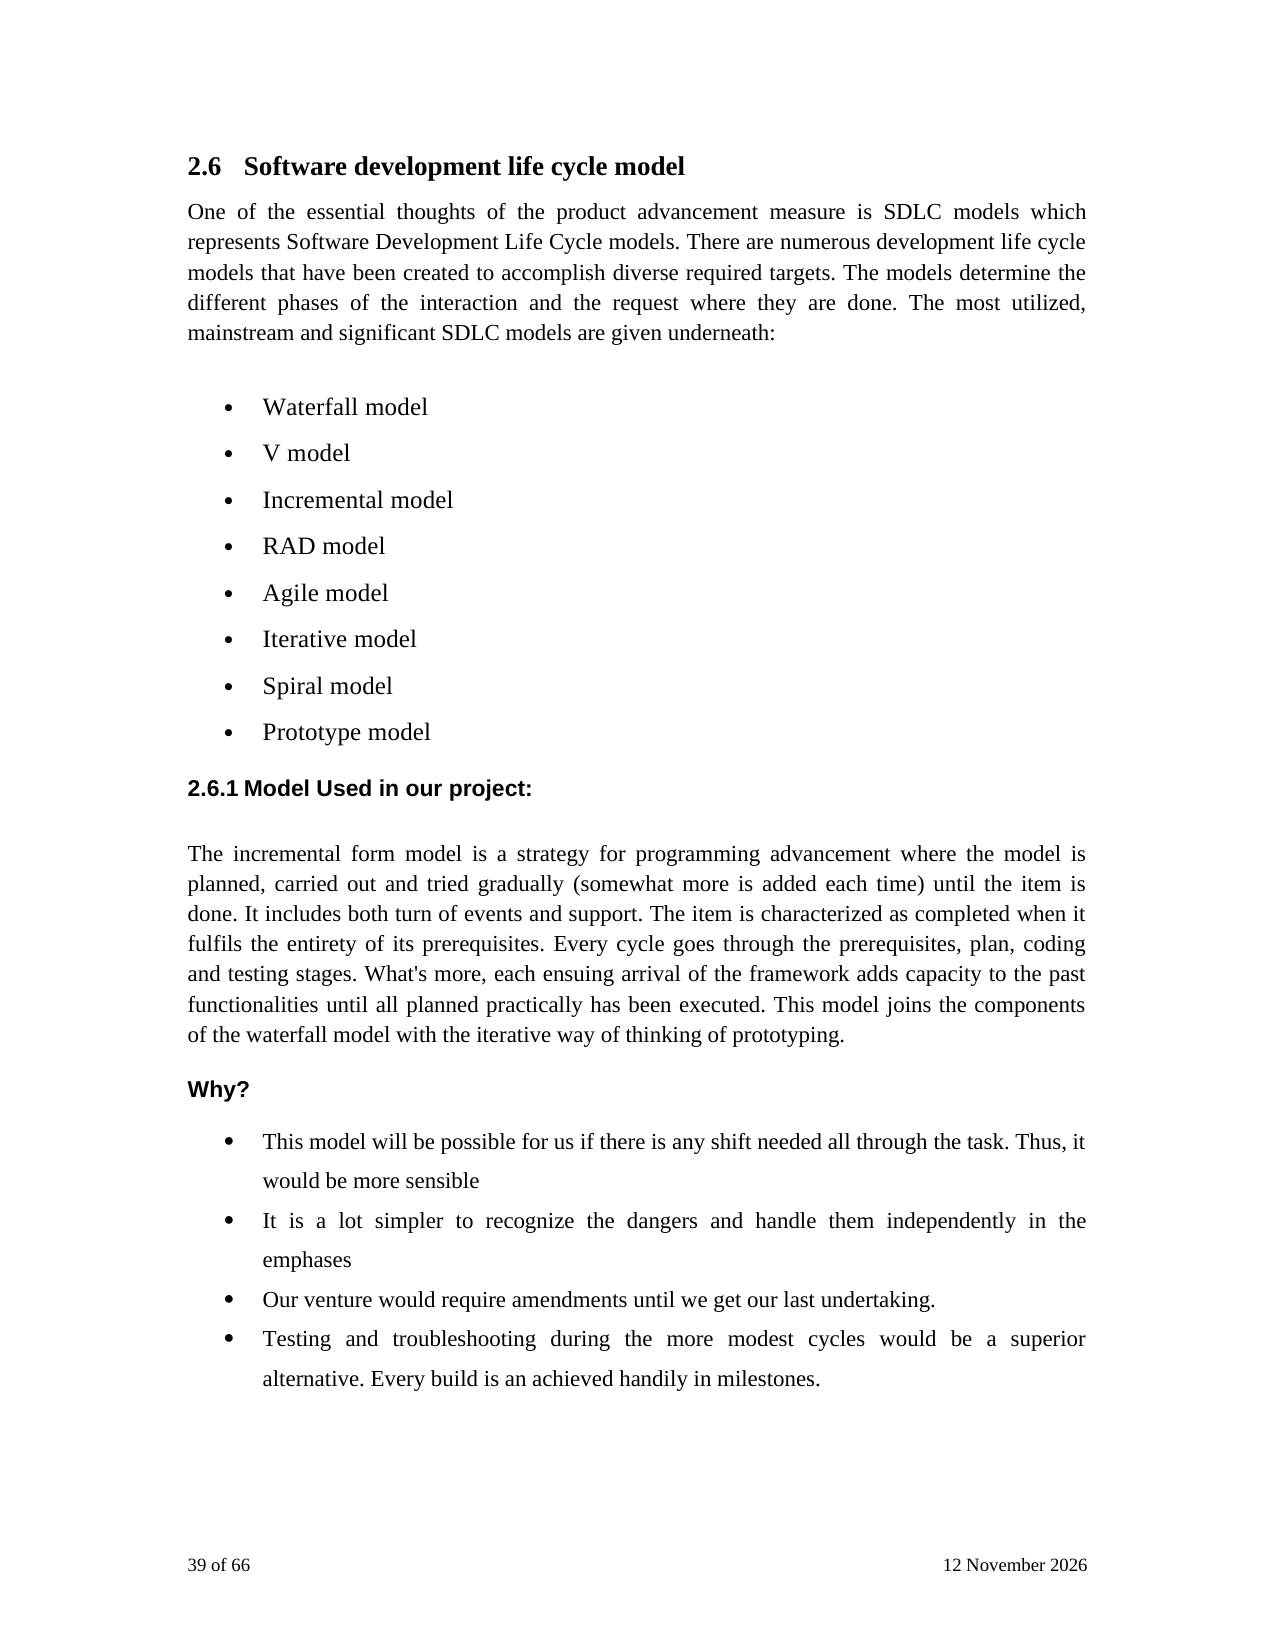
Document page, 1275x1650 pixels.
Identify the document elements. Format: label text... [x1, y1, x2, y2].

list Waterfall model [225, 374, 1087, 421]
subtitle The incremental form model is a strategy for programming advancement where the model is planned, carried out and tried gradually (somewhat more is added each time) until the item is done. It includes both turn of events and support. The item is characterized as completed when it fulfils the entirety of its prerequisites. Every cycle goes through the prerequisites, plan, coding and testing stages. What's more, each ensuing arrival of the framework adds capacity to the past functionalities until all planned practically has been executed. This model joins the components of the waterfall model with the iterative way of thinking of prototyping. [187, 839, 1087, 1047]
list Prototype model [225, 699, 1087, 746]
subtitle Model Used in our project: [187, 775, 1087, 801]
list Testing and troubleshooting during the more modest cycles would be a superior alternative. Every build is an achieved handily in milestones. [225, 1325, 1087, 1391]
list V model [225, 421, 1087, 467]
list It is a lot simpler to recognize the dangers and handle them independently in the emphases [225, 1207, 1087, 1273]
subtitle Software development life cycle model [187, 150, 1087, 181]
list Agile model [225, 560, 1087, 607]
list Our venture would require amendments until we get our last undertaking. [225, 1286, 1087, 1312]
list Iterative model [225, 607, 1087, 653]
text One of the essential thoughts of the product advancement measure is SDLC models which represents Software Development Life Cycle models. There are numerous development life cycle models that have been created to accomplish diverse required targets. The models determine the different phases of the interaction and the request where they are done. The most utilized, mainstream and significant SDLC models are given underneath: [187, 198, 1087, 345]
list This model will be possible for us if there is any shift needed all through the task. Thus, it would be more sensible [225, 1128, 1087, 1194]
list Spiral model [225, 653, 1087, 699]
list Incremental model [225, 467, 1087, 514]
list RAD model [225, 514, 1087, 560]
subtitle Why? [187, 1076, 1087, 1102]
